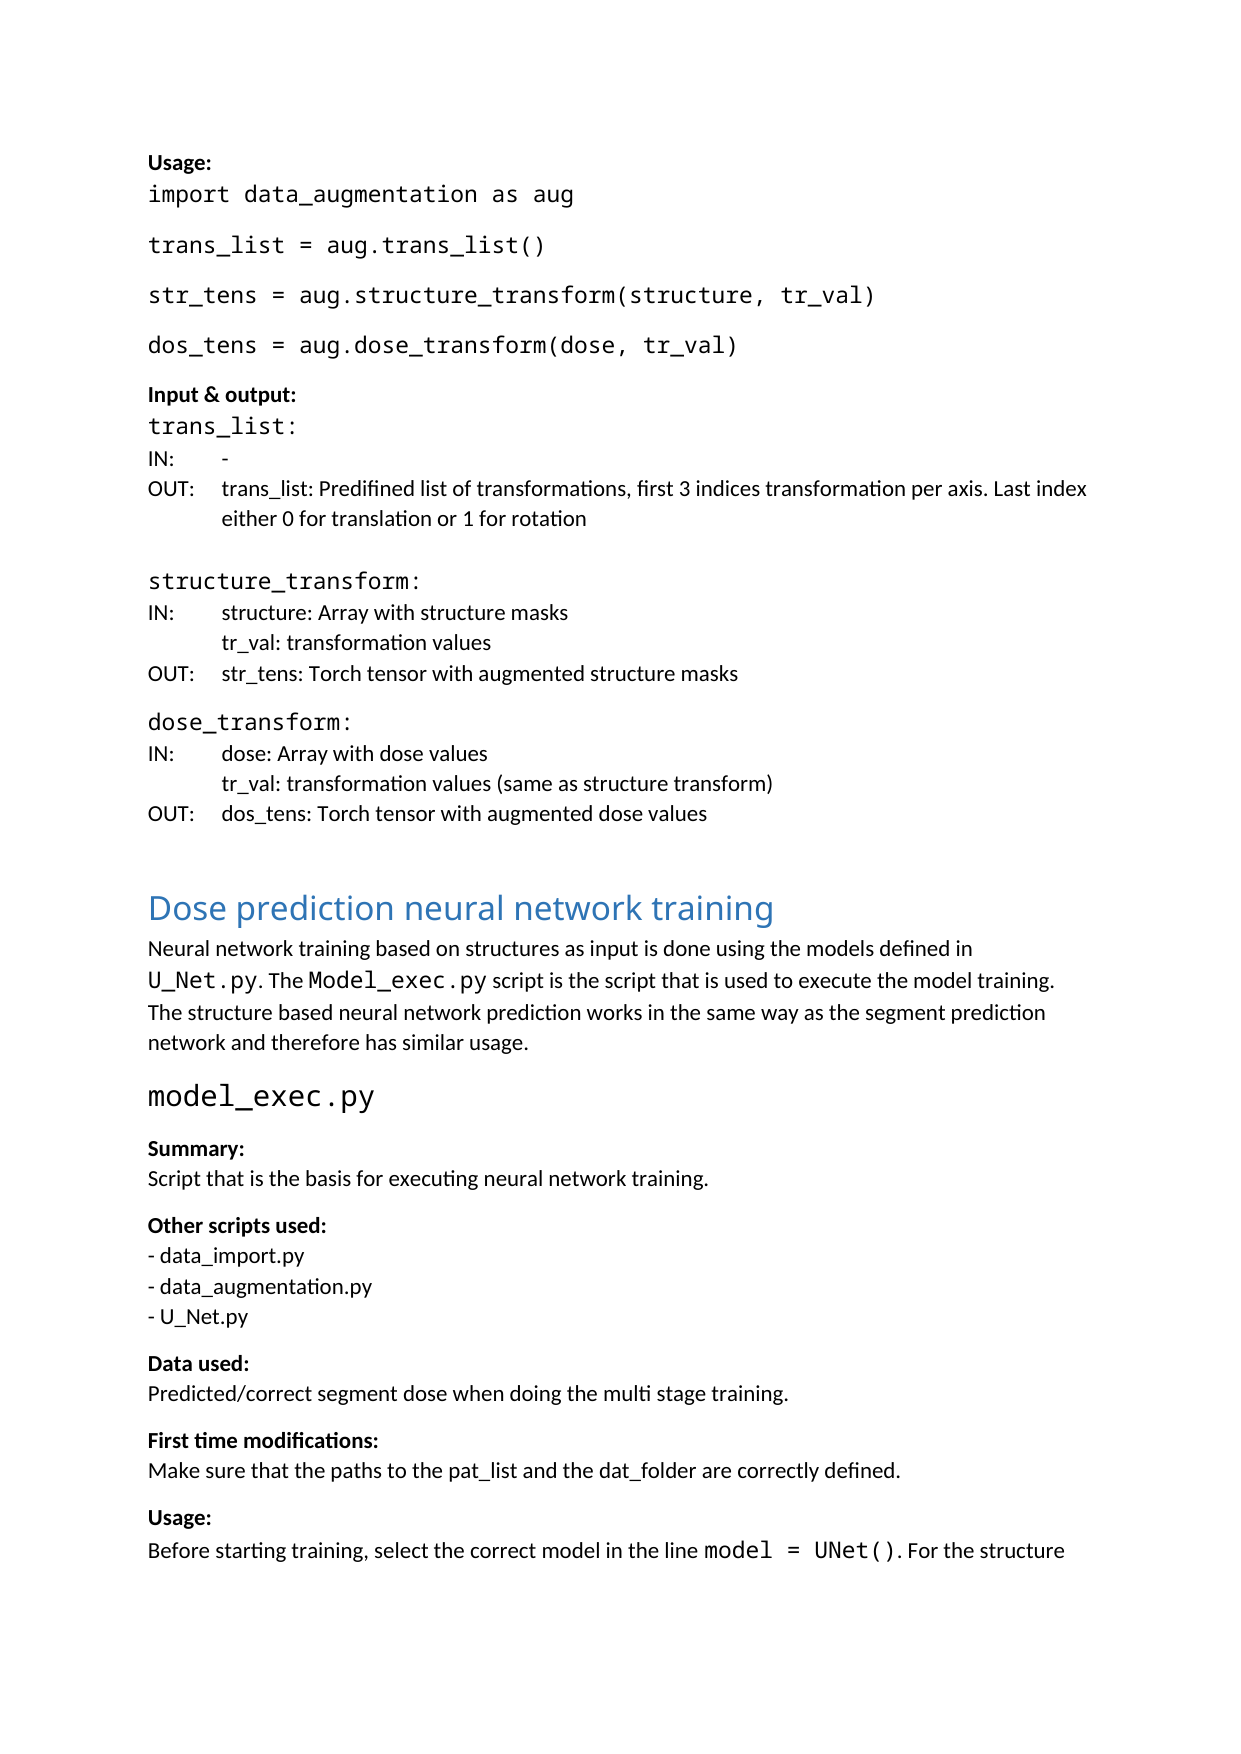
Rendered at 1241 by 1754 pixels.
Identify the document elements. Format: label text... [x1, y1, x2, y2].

text Data used: Predicted/correct segment dose when doing the multi stage training. [148, 1349, 1093, 1407]
text str_tens = aug.structure_transform(structure, tr_val) [148, 279, 1093, 310]
text First time modifications: Make sure that the paths to the pat_list and the dat_folder are correctly defined. [148, 1426, 1093, 1484]
text Other scripts used: - data_import.py - data_augmentation.py - U_Net.py [148, 1211, 1093, 1330]
text Neural network training based on structures as input is done using the models defined in U_Net.py. The Model_exec.py script is the script that is used to execute the model training. The structure based neural network prediction works in the same way as the segment prediction network and therefore has similar usage. [148, 934, 1093, 1056]
text dos_tens = aug.dose_transform(dose, tr_val) [148, 329, 1093, 361]
text Input & output: trans_list: IN: - OUT: trans_list: Predifined list of transformations, first 3 indices transformation per axis. Last index either 0 for translation or 1 for rotation structure_transform: IN: structure: Array with structure masks tr_val: transformation values OUT: str_tens: Torch tensor with augmented structure masks [148, 380, 1093, 687]
subtitle Dose prediction neural network training [148, 885, 1093, 930]
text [148, 1503, 1093, 1565]
text Usage: import data_augmentation as aug [148, 148, 1093, 209]
text model_exec.py [148, 1075, 1093, 1114]
text trans_list = aug.trans_list() [148, 228, 1093, 260]
text Summary: Script that is the basis for executing neural network training. [148, 1134, 1093, 1193]
text dose_transform: IN: dose: Array with dose values tr_val: transformation values (same as structure transform) OUT: dos_tens: Torch tensor with augmented dose values [148, 706, 1093, 858]
